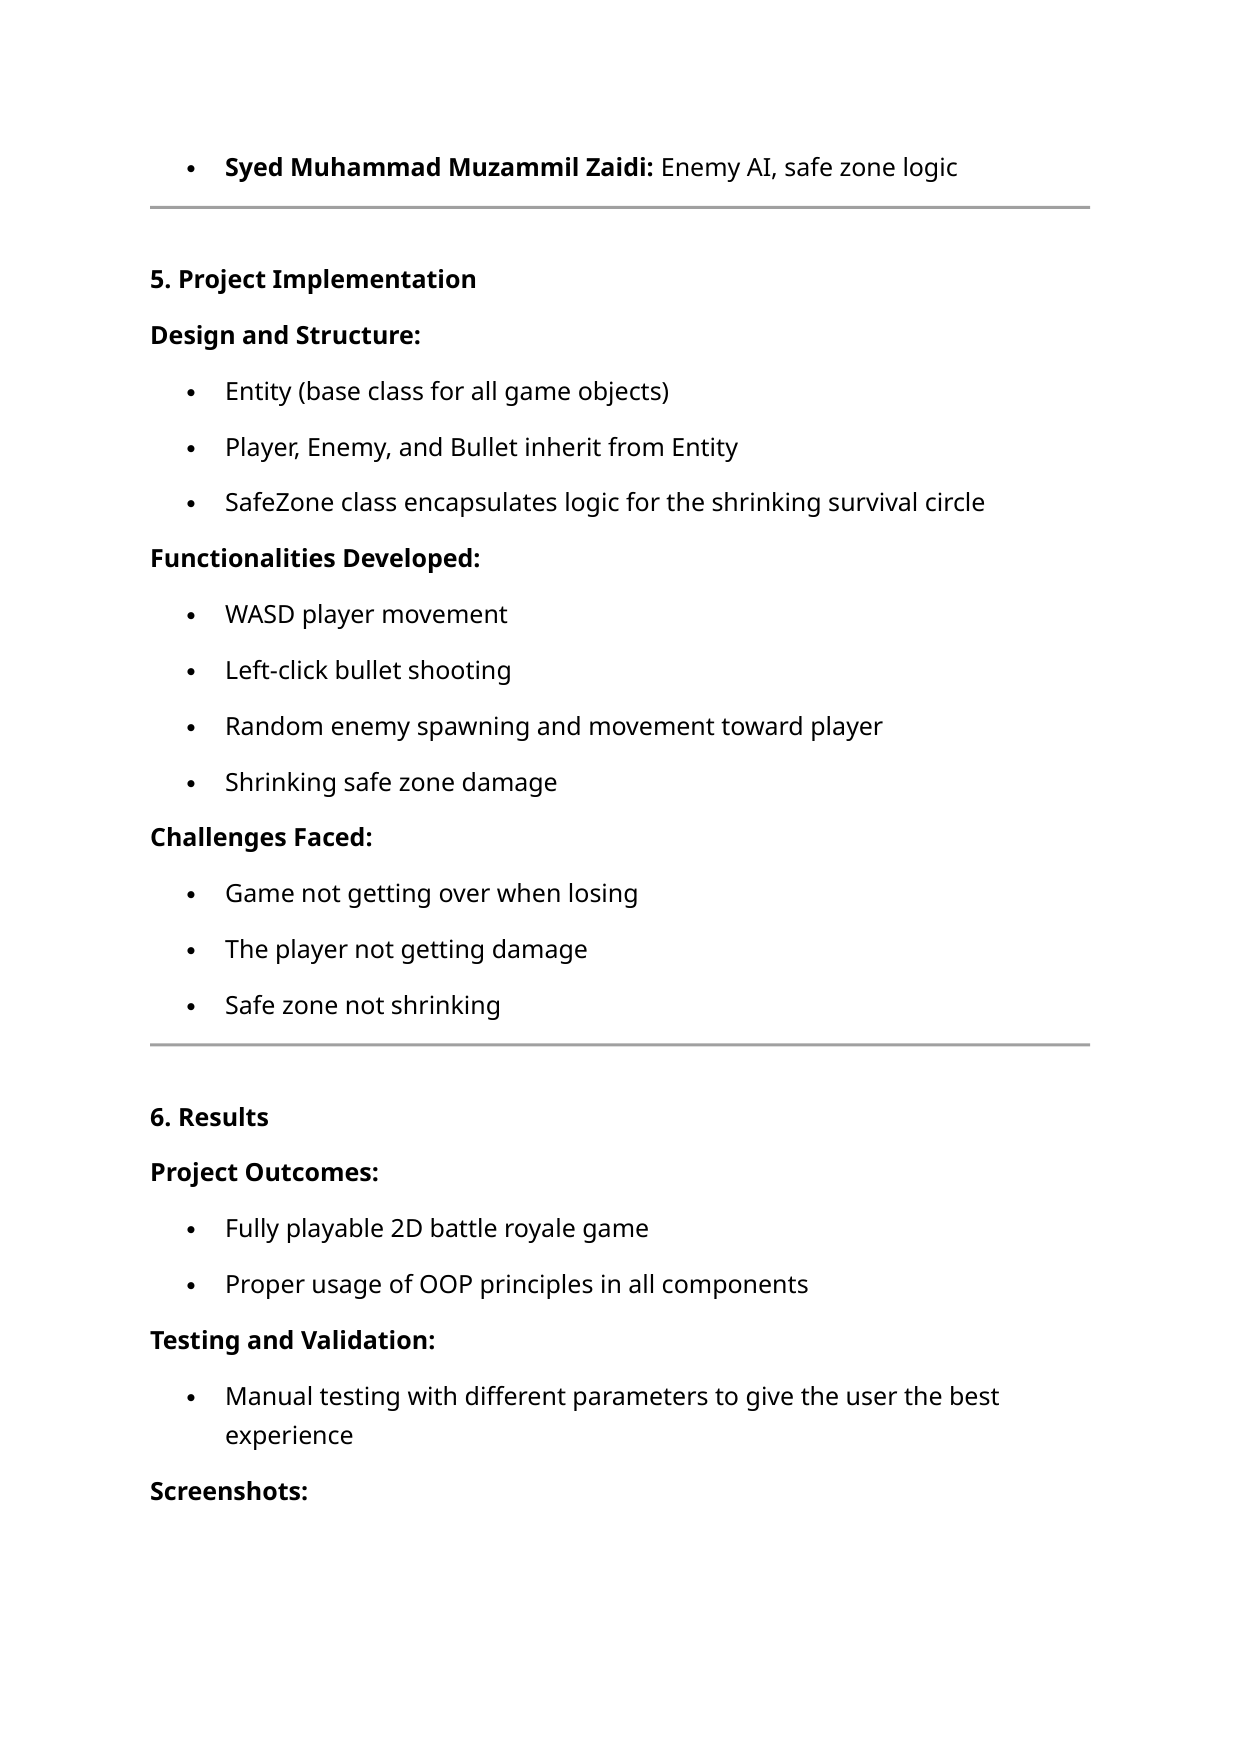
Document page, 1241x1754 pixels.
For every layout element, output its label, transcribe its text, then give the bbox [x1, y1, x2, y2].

text Screenshots: [150, 1473, 1090, 1507]
text 6. Results [150, 1099, 1090, 1133]
text Project Outcomes: [150, 1155, 1090, 1189]
list Shrinking safe zone damage [187, 764, 1090, 798]
list Random enemy spawning and movement toward player [187, 708, 1090, 742]
text Challenges Faced: [150, 820, 1090, 854]
list Manual testing with different parameters to give the user the best experience [187, 1378, 1090, 1452]
list Proper usage of OOP principles in all components [187, 1267, 1090, 1301]
list Player, Enemy, and Bullet inherit from Entity [187, 429, 1090, 463]
list Game not getting over when losing [187, 876, 1090, 910]
list Fully playable 2D battle royale game [187, 1211, 1090, 1245]
list WASD player movement [187, 597, 1090, 631]
list SafeZone class encapsulates logic for the shrinking survival circle [187, 485, 1090, 519]
text Functionalities Developed: [150, 541, 1090, 575]
list The player not getting damage [187, 932, 1090, 966]
list Syed Muhammad Muzammil Zaidi: Enemy AI, safe zone logic [187, 150, 1090, 184]
text Design and Structure: [150, 317, 1090, 352]
list Left-click bullet shooting [187, 652, 1090, 687]
text Testing and Validation: [150, 1322, 1090, 1357]
list Entity (base class for all game objects) [187, 373, 1090, 407]
text 5. Project Implementation [150, 262, 1090, 296]
list Safe zone not shrinking [187, 987, 1090, 1022]
